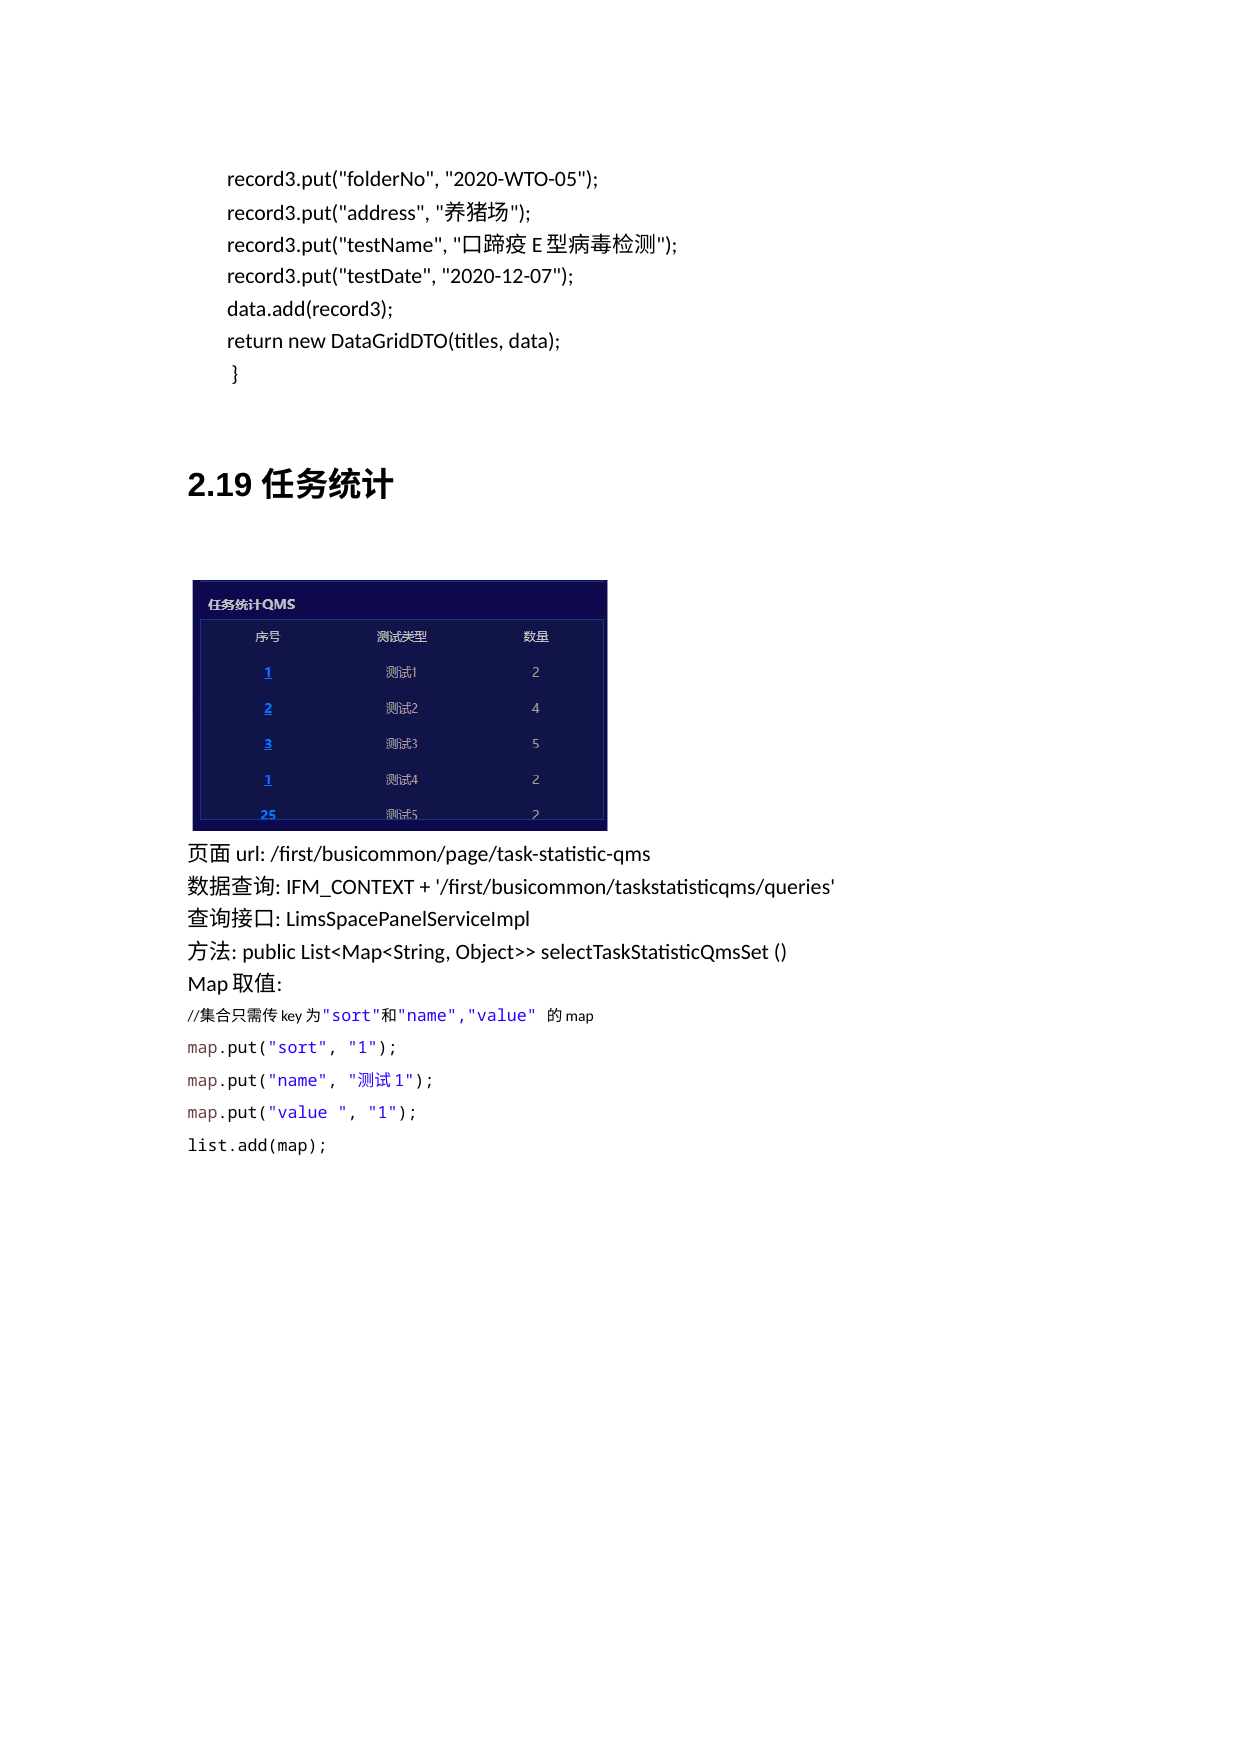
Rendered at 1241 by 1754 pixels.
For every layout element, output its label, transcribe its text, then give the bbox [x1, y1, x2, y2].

text record3.put("testName", "口蹄疫E型病毒检测"); [187, 227, 1053, 259]
text 方法: public List<Map<String, Object>> selectTaskStatisticQmsSet () [187, 933, 1053, 966]
text 数据查询: IFM_CONTEXT + '/first/busicommon/taskstatisticqms/queries' [187, 868, 1053, 901]
text } [187, 357, 1053, 389]
text map.put("value ", "1"); [187, 1096, 1053, 1128]
text map.put("name", "测试1"); [187, 1063, 1053, 1096]
text 页面url: /first/busicommon/page/task-statistic-qms [187, 836, 1053, 868]
text data.add(record3); [187, 292, 1053, 324]
text list.add(map); [187, 1128, 1053, 1161]
text record3.put("address", "养猪场"); [187, 194, 1053, 227]
text record3.put("testDate", "2020-12-07"); [187, 259, 1053, 292]
text record3.put("folderNo", "2020-WTO-05"); [187, 162, 1053, 194]
text Map取值: [187, 966, 1053, 998]
text //集合只需传key为"sort"和"name","value" 的map [187, 998, 1053, 1031]
subtitle 2.19 任务统计 [187, 449, 1053, 514]
text map.put("sort", "1"); [187, 1031, 1053, 1063]
picture [192, 580, 608, 831]
text 查询接口: LimsSpacePanelServiceImpl [187, 901, 1053, 933]
text return new DataGridDTO(titles, data); [187, 324, 1053, 357]
